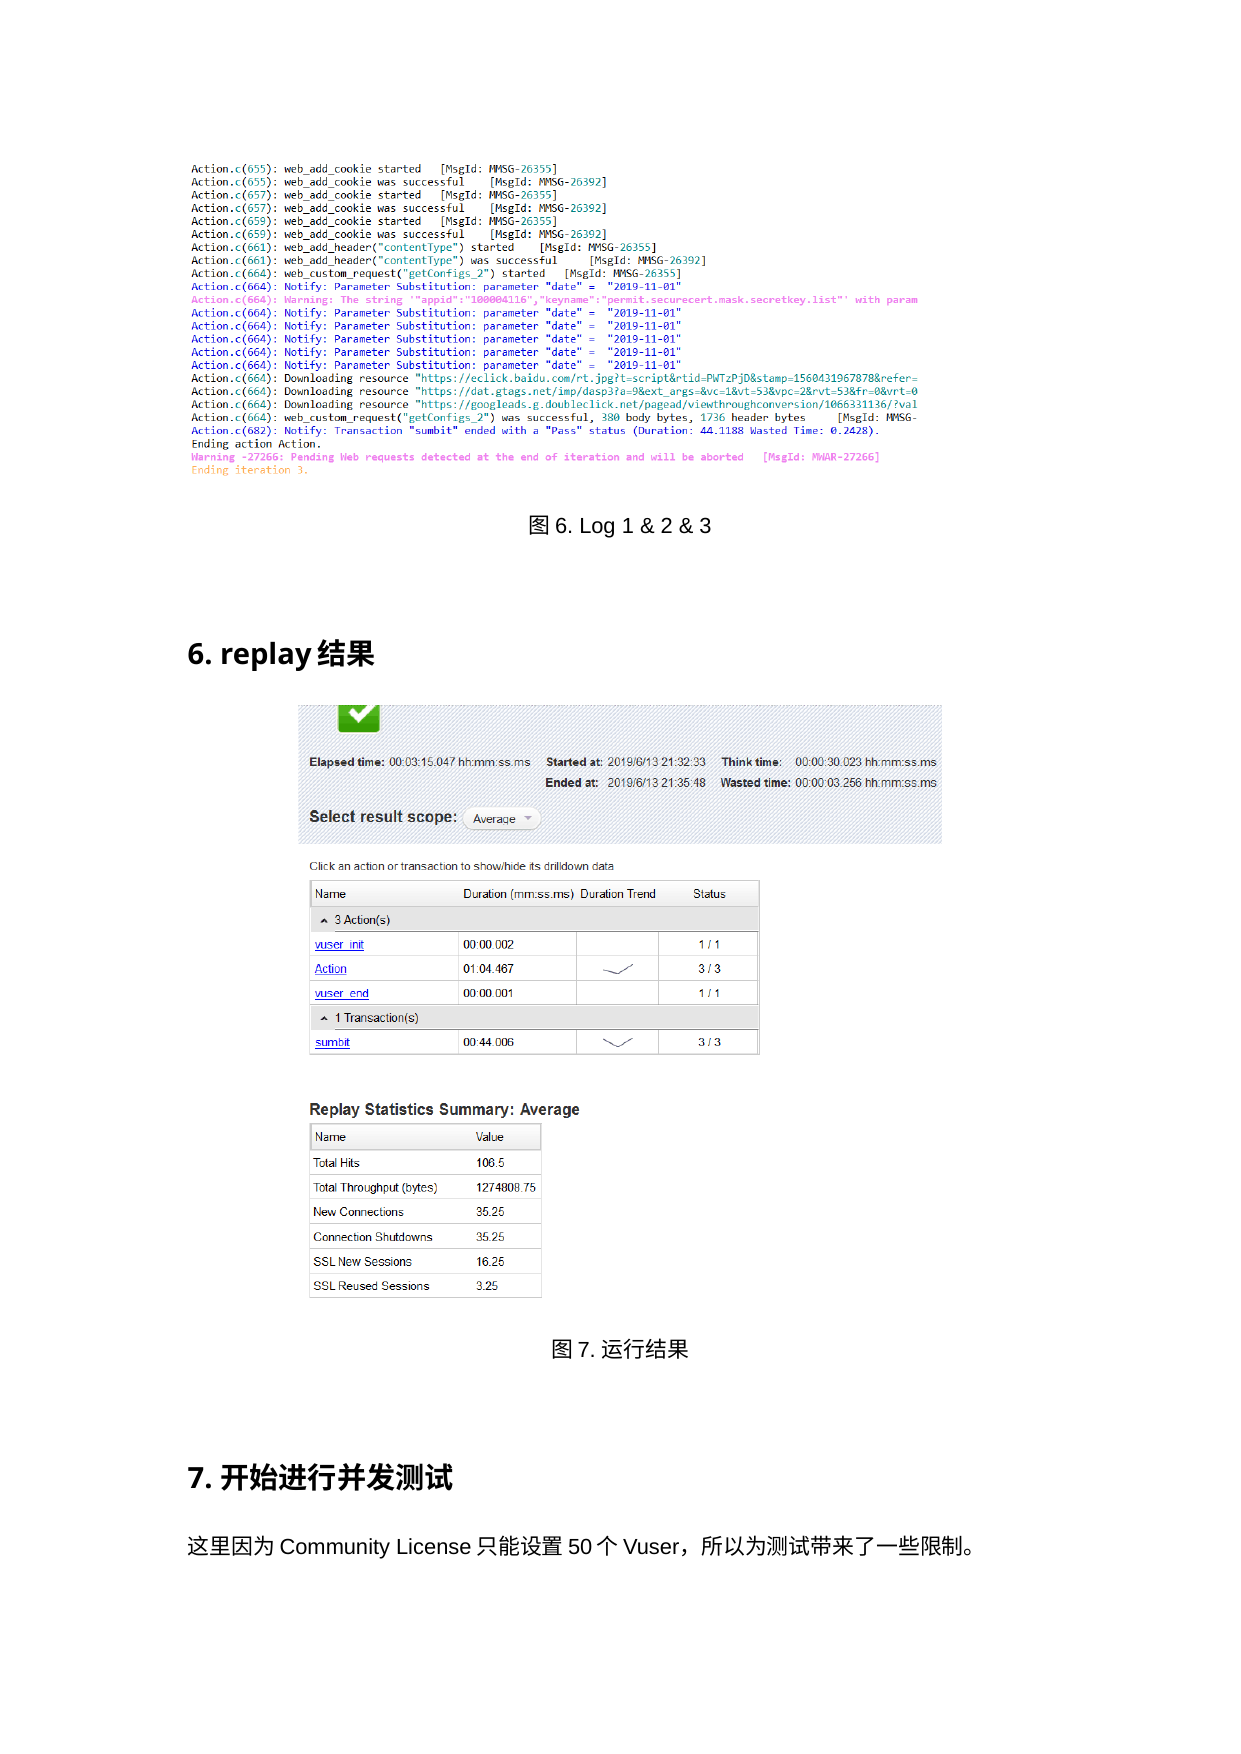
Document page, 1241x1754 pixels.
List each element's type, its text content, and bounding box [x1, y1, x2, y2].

text 图6. Log 1 & 2 & 3 [187, 508, 1053, 540]
subtitle 6. replay结果 [187, 630, 1053, 673]
subtitle 7. 开始进行并发测试 [187, 1454, 1053, 1497]
text 这里因为Community License只能设置50个Vuser，所以为测试带来了一些限制。 [187, 1529, 1053, 1561]
text 图7. 运行结果 [187, 1332, 1053, 1364]
picture [298, 705, 942, 1300]
picture [187, 162, 922, 476]
